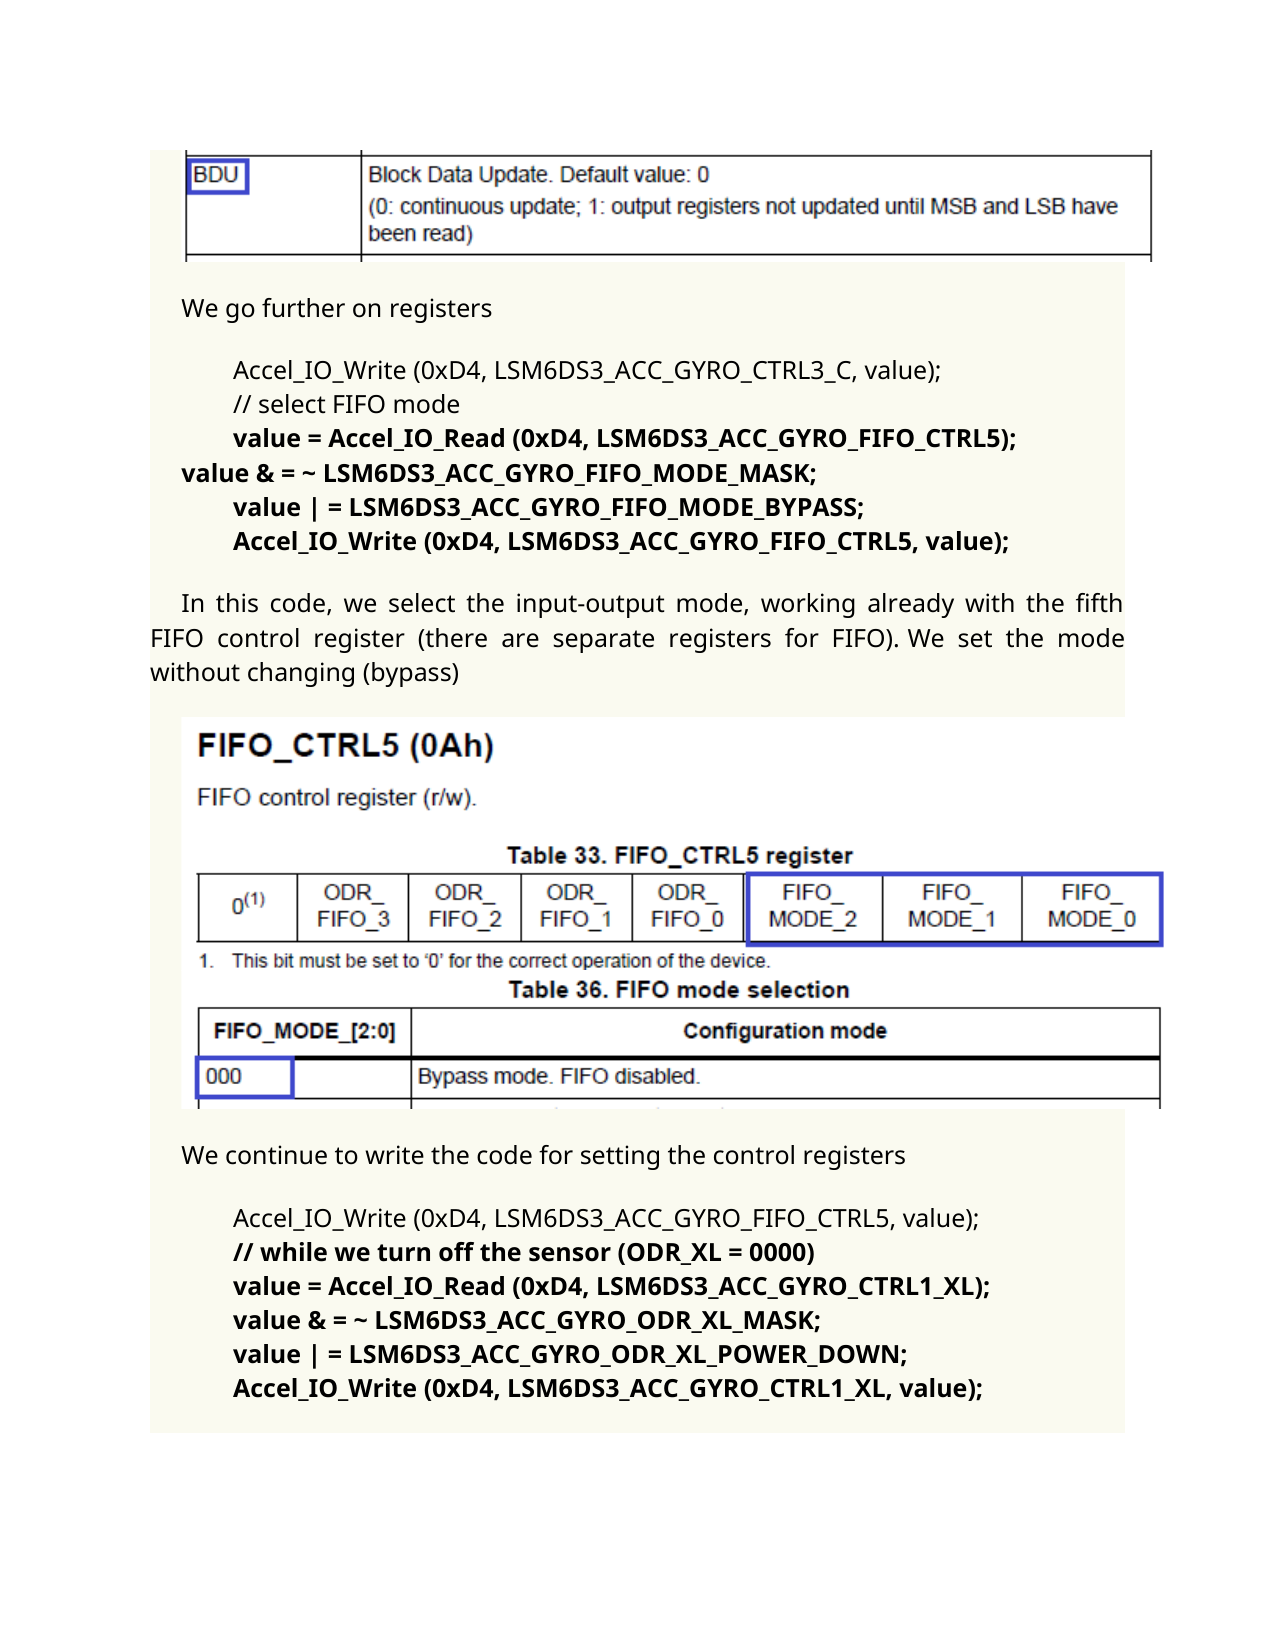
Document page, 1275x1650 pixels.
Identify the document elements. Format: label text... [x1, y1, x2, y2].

text value & = ~ LSM6DS3_ACC_GYRO_ODR_XL_MASK; [150, 1302, 1125, 1337]
text value | = LSM6DS3_ACC_GYRO_ODR_XL_POWER_DOWN; [150, 1337, 1125, 1371]
text // while we turn off the sensor (ODR_XL = 0000) [150, 1234, 1125, 1268]
text Accel_IO_Write (0xD4, LSM6DS3_ACC_GYRO_FIFO_CTRL5, value); [150, 1200, 1125, 1234]
text We go further on registers [150, 290, 1125, 324]
text value = Accel_IO_Read (0xD4, LSM6DS3_ACC_GYRO_CTRL1_XL); [150, 1268, 1125, 1302]
text Accel_IO_Write (0xD4, LSM6DS3_ACC_GYRO_FIFO_CTRL5, value); [150, 523, 1125, 557]
text value | = LSM6DS3_ACC_GYRO_FIFO_MODE_BYPASS; [150, 489, 1125, 523]
text Accel_IO_Write (0xD4, LSM6DS3_ACC_GYRO_CTRL1_XL, value); [150, 1371, 1125, 1405]
text value & = ~ LSM6DS3_ACC_GYRO_FIFO_MODE_MASK; [150, 455, 1125, 489]
picture [181, 717, 1178, 1109]
text value = Accel_IO_Read (0xD4, LSM6DS3_ACC_GYRO_FIFO_CTRL5); [150, 421, 1125, 455]
text In this code, we select the input-output mode, working already with the fifth FIFO control register (there are separate registers for FIFO). We set the mode without changing (bypass) [150, 586, 1125, 688]
text Accel_IO_Write (0xD4, LSM6DS3_ACC_GYRO_CTRL3_C, value); [150, 353, 1125, 387]
text // select FIFO mode [150, 387, 1125, 421]
text We continue to write the code for setting the control registers [150, 1137, 1125, 1172]
picture [181, 150, 1160, 262]
